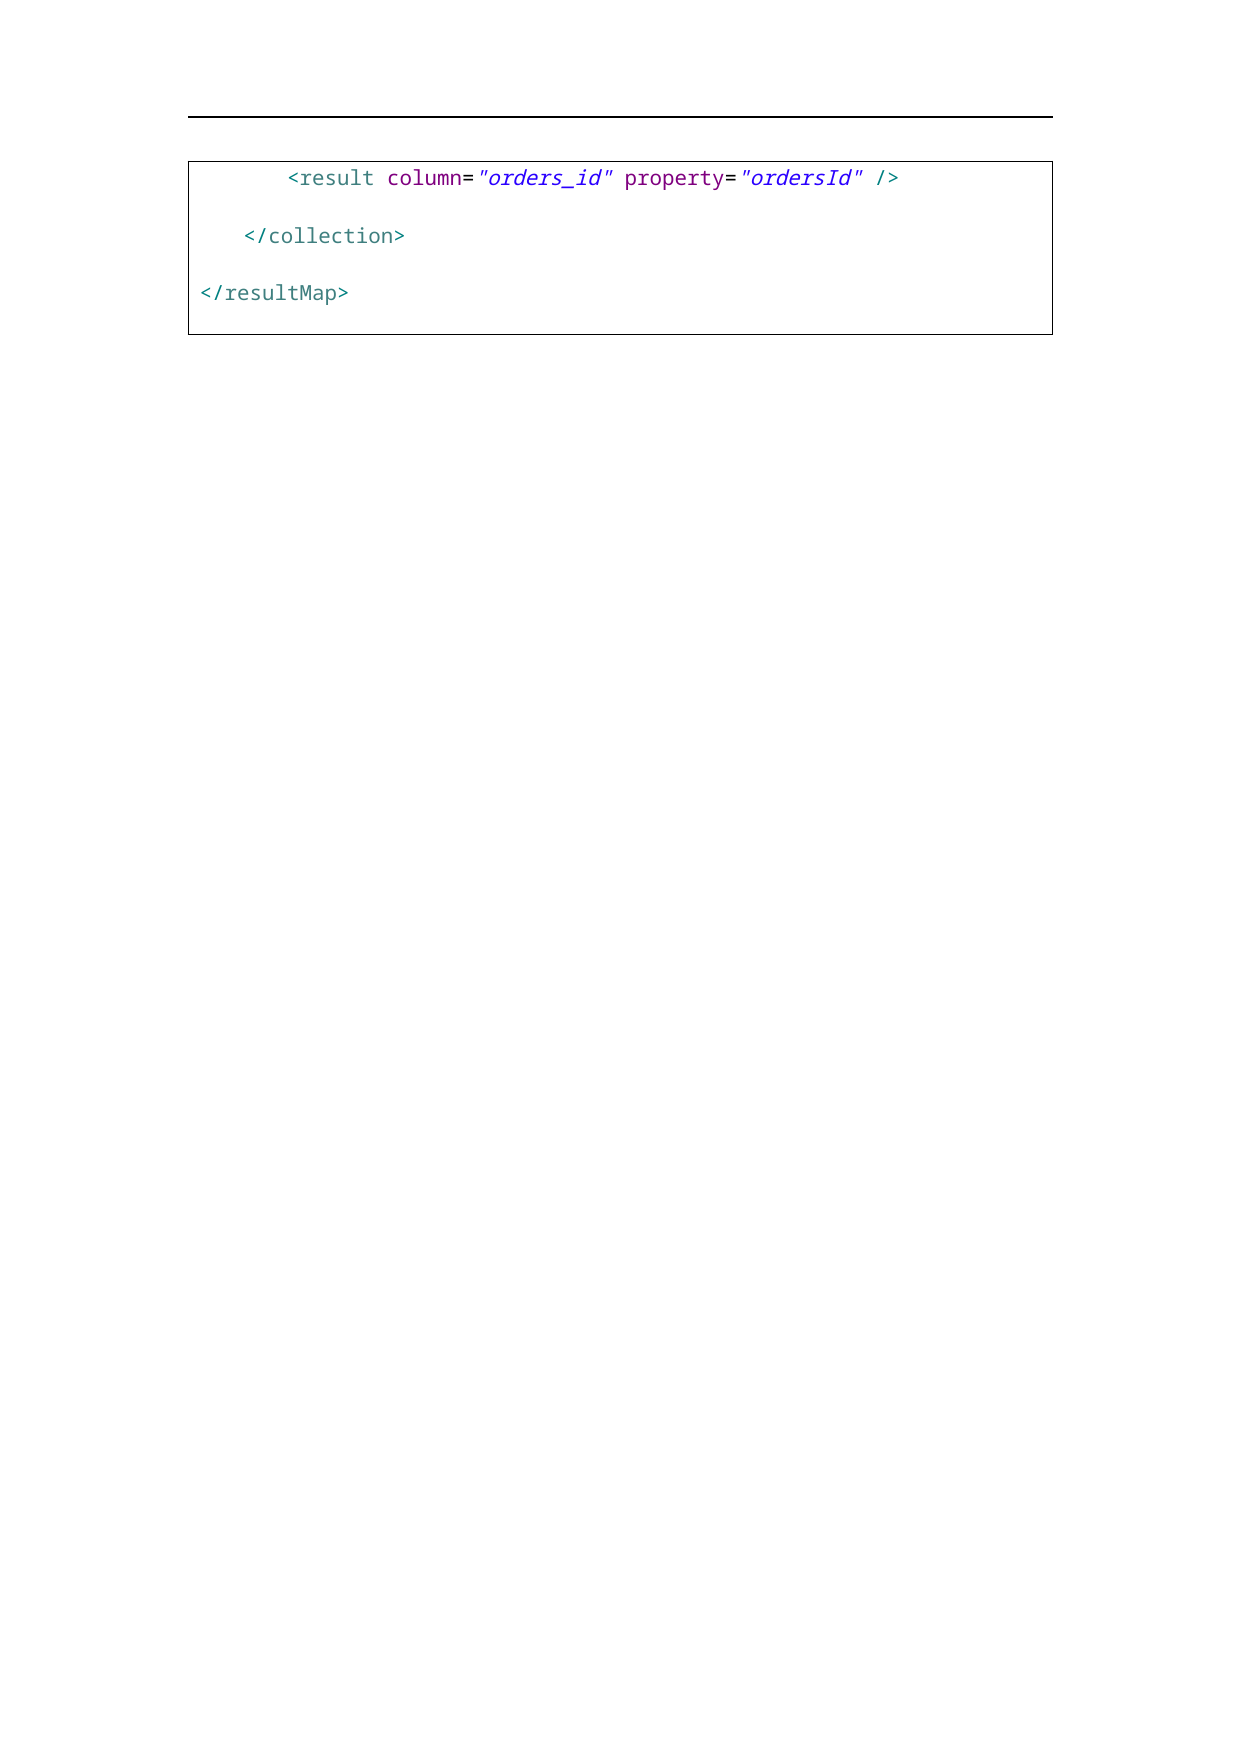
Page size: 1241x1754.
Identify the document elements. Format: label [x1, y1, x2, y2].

table_header [189, 162, 1052, 334]
